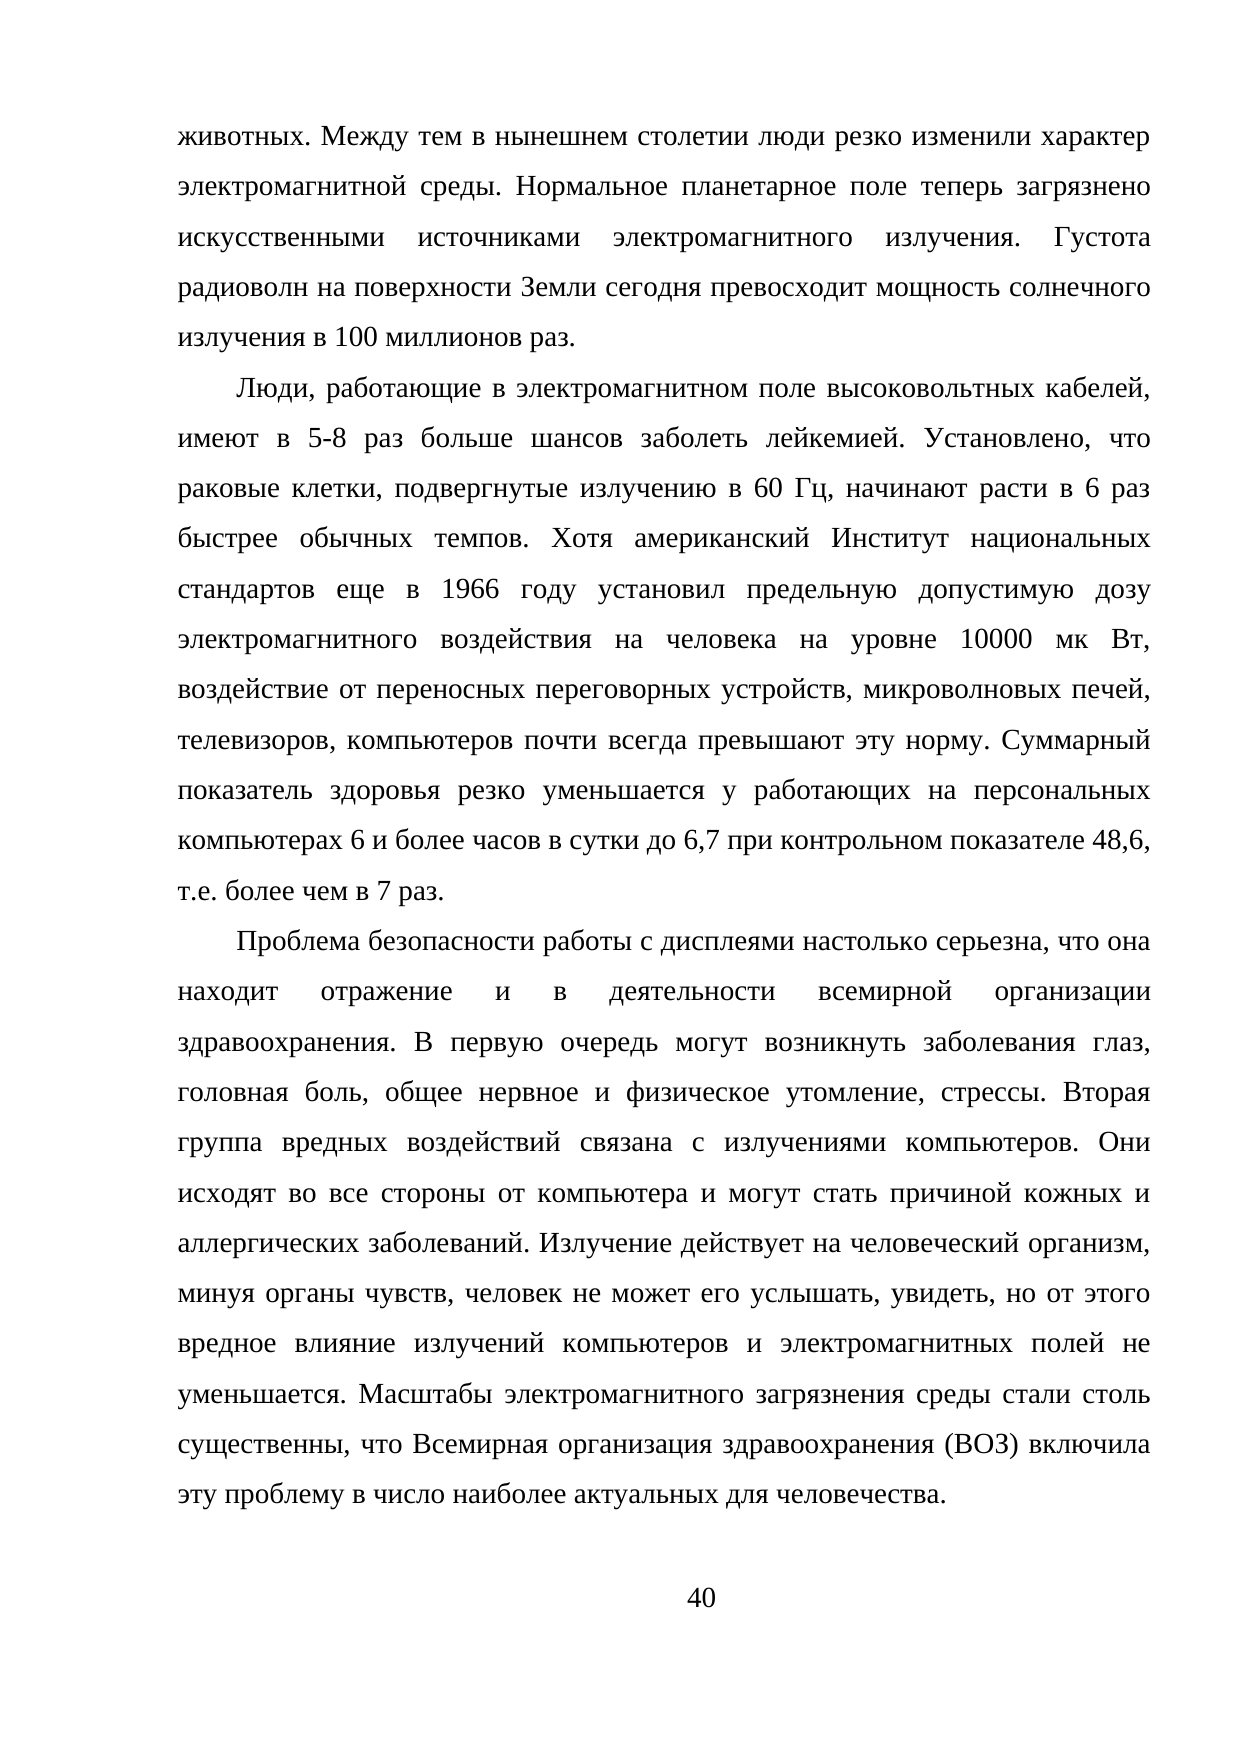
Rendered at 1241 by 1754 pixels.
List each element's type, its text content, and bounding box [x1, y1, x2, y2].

text Люди, работающие в электромагнитном поле высоковольтных кабелей, имеют в 5-8 раз больше шансов заболеть лейкемией. Установлено, что раковые клетки, подвергнутые излучению в 60 Гц, начинают расти в 6 раз быстрее обычных темпов. Хотя американский Институт национальных стандартов еще в 1966 году установил предельную допустимую дозу электромагнитного воздействия на человека на уровне 10000 мк Вт, воздействие от переносных переговорных устройств, микроволновых печей, телевизоров, компьютеров почти всегда превышают эту норму. Суммарный показатель здоровья резко уменьшается у работающих на персональных компьютерах 6 и более часов в сутки до 6,7 при контрольном показателе 48,6, т.е. более чем в 7 раз. [177, 370, 1152, 906]
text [177, 118, 1152, 353]
text Проблема безопасности работы с дисплеями настолько серьезна, что она находит отражение и в деятельности всемирной организации здравоохранения. В первую очередь могут возникнуть заболевания глаз, головная боль, общее нервное и физическое утомление, стрессы. Вторая группа вредных воздействий связана с излучениями компьютеров. Они исходят во все стороны от компьютера и могут стать причиной кожных и аллергических заболеваний. Излучение действует на человеческий организм, минуя органы чувств, человек не может его услышать, увидеть, но от этого вредное влияние излучений компьютеров и электромагнитных полей не уменьшается. Масштабы электромагнитного загрязнения среды стали столь существенны, что Всемирная организация здравоохранения (ВОЗ) включила эту проблему в число наиболее актуальных для человечества. [177, 923, 1152, 1510]
